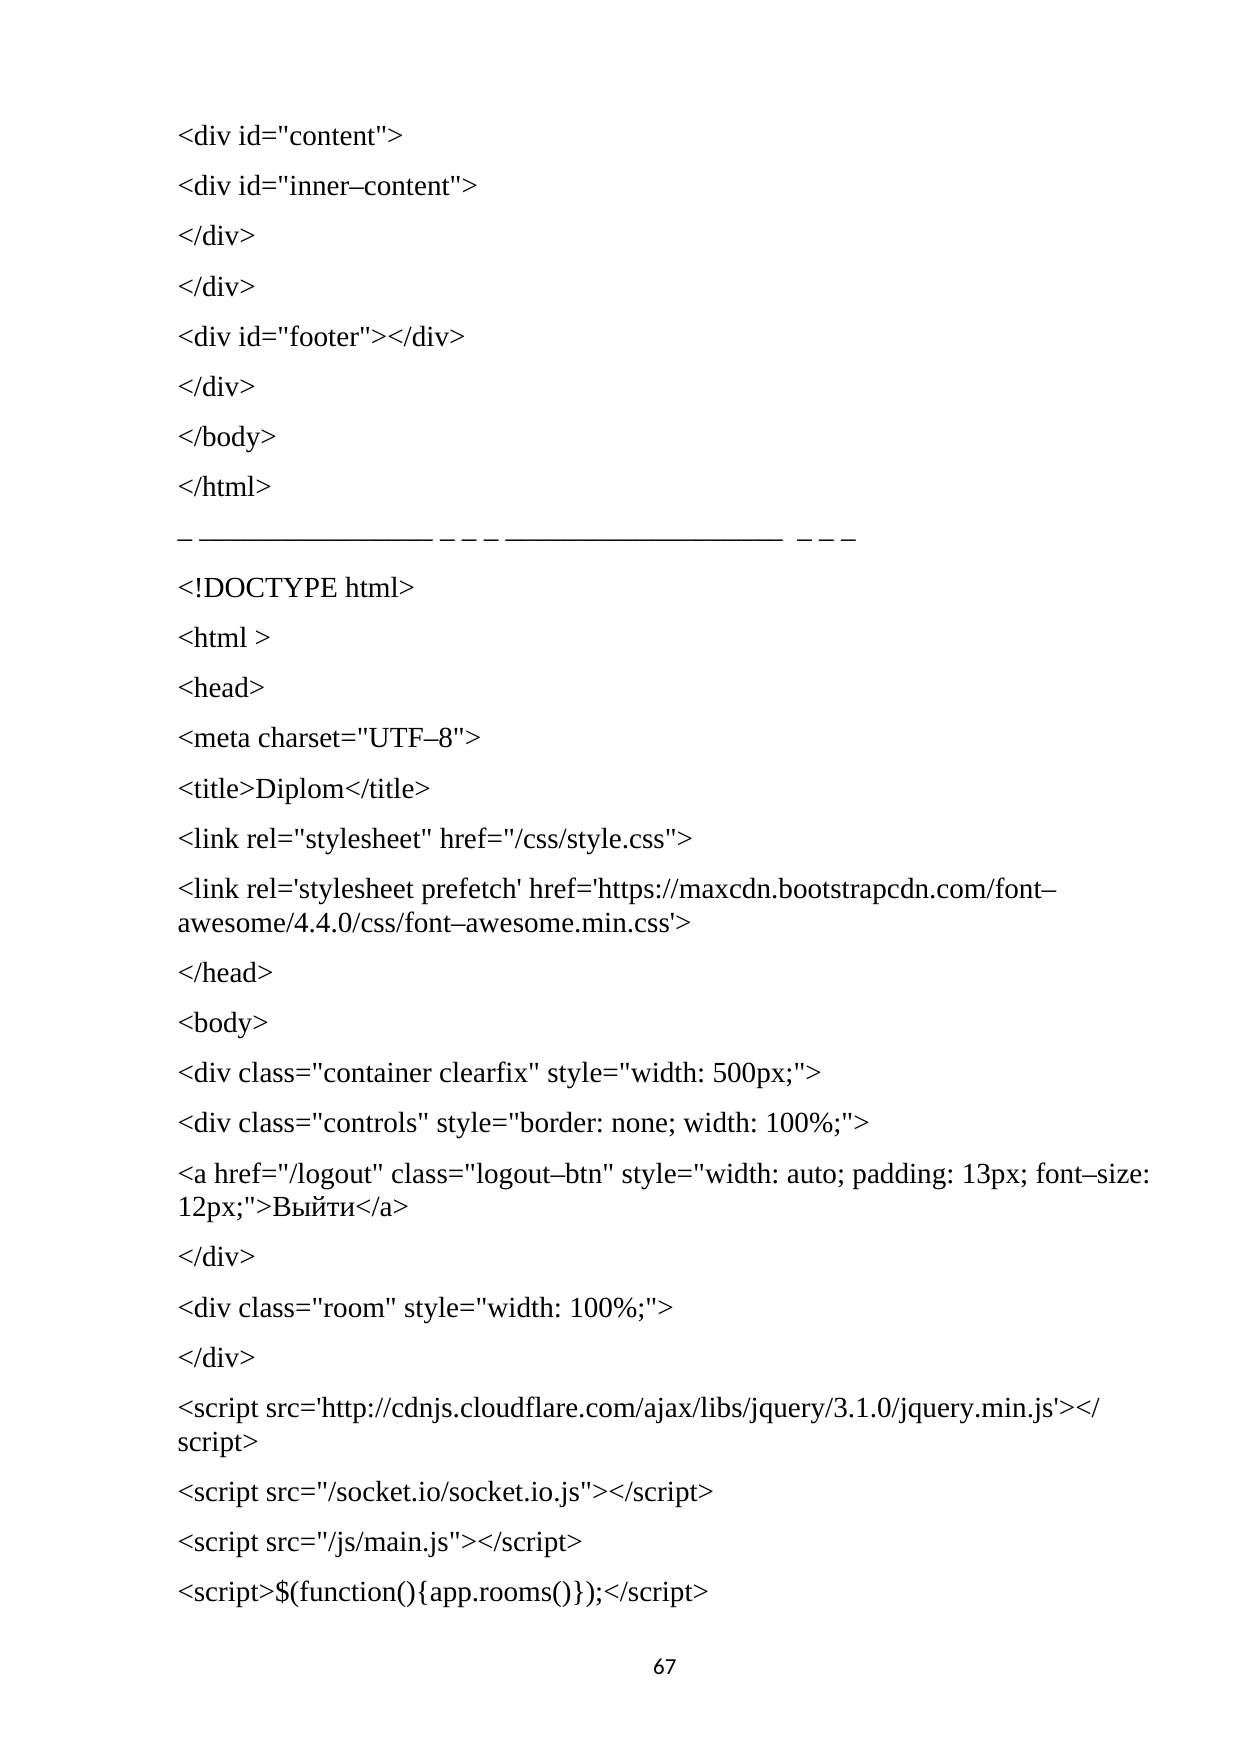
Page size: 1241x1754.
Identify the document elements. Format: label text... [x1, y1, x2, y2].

text <script src="/socket.io/socket.io.js"></script> [177, 1474, 1152, 1507]
text <title>Diplom</title> [177, 771, 1152, 804]
text <body> [177, 1005, 1152, 1039]
text <link rel="stylesheet" href="/css/style.css"> [177, 821, 1152, 854]
text <div class="controls" style="border: none; width: 100%;"> [177, 1106, 1152, 1139]
text <script src='http://cdnjs.cloudflare.com/ajax/libs/jquery/3.1.0/jquery.min.js'></script> [177, 1390, 1152, 1457]
text <meta charset="UTF–8"> [177, 721, 1152, 754]
text </div> [177, 1239, 1152, 1273]
text – –––––––––––––––– – – – ––––––––––––––––––– – – – [177, 520, 1152, 553]
text </div> [177, 1340, 1152, 1373]
text </body> [177, 419, 1152, 453]
text <head> [177, 670, 1152, 704]
text <link rel='stylesheet prefetch' href='https://maxcdn.bootstrapcdn.com/font–awesome/4.4.0/css/font–awesome.min.css'> [177, 871, 1152, 938]
text <div class="room" style="width: 100%;"> [177, 1290, 1152, 1323]
text <html > [177, 620, 1152, 654]
text <script>$(function(){app.rooms()});</script> [177, 1574, 1152, 1608]
text <a href="/logout" class="logout–btn" style="width: auto; padding: 13px; font–size: 12px;">Выйти</a> [177, 1156, 1152, 1223]
text <div id="content"> [177, 118, 1152, 152]
text <div class="container clearfix" style="width: 500px;"> [177, 1055, 1152, 1089]
text <div id="footer"></div> [177, 319, 1152, 352]
text </head> [177, 955, 1152, 988]
text <div id="inner–content"> [177, 168, 1152, 202]
text </div> [177, 269, 1152, 302]
text </div> [177, 369, 1152, 403]
text </html> [177, 469, 1152, 503]
text <!DOCTYPE html> [177, 570, 1152, 603]
text </div> [177, 218, 1152, 252]
text <script src="/js/main.js"></script> [177, 1524, 1152, 1558]
